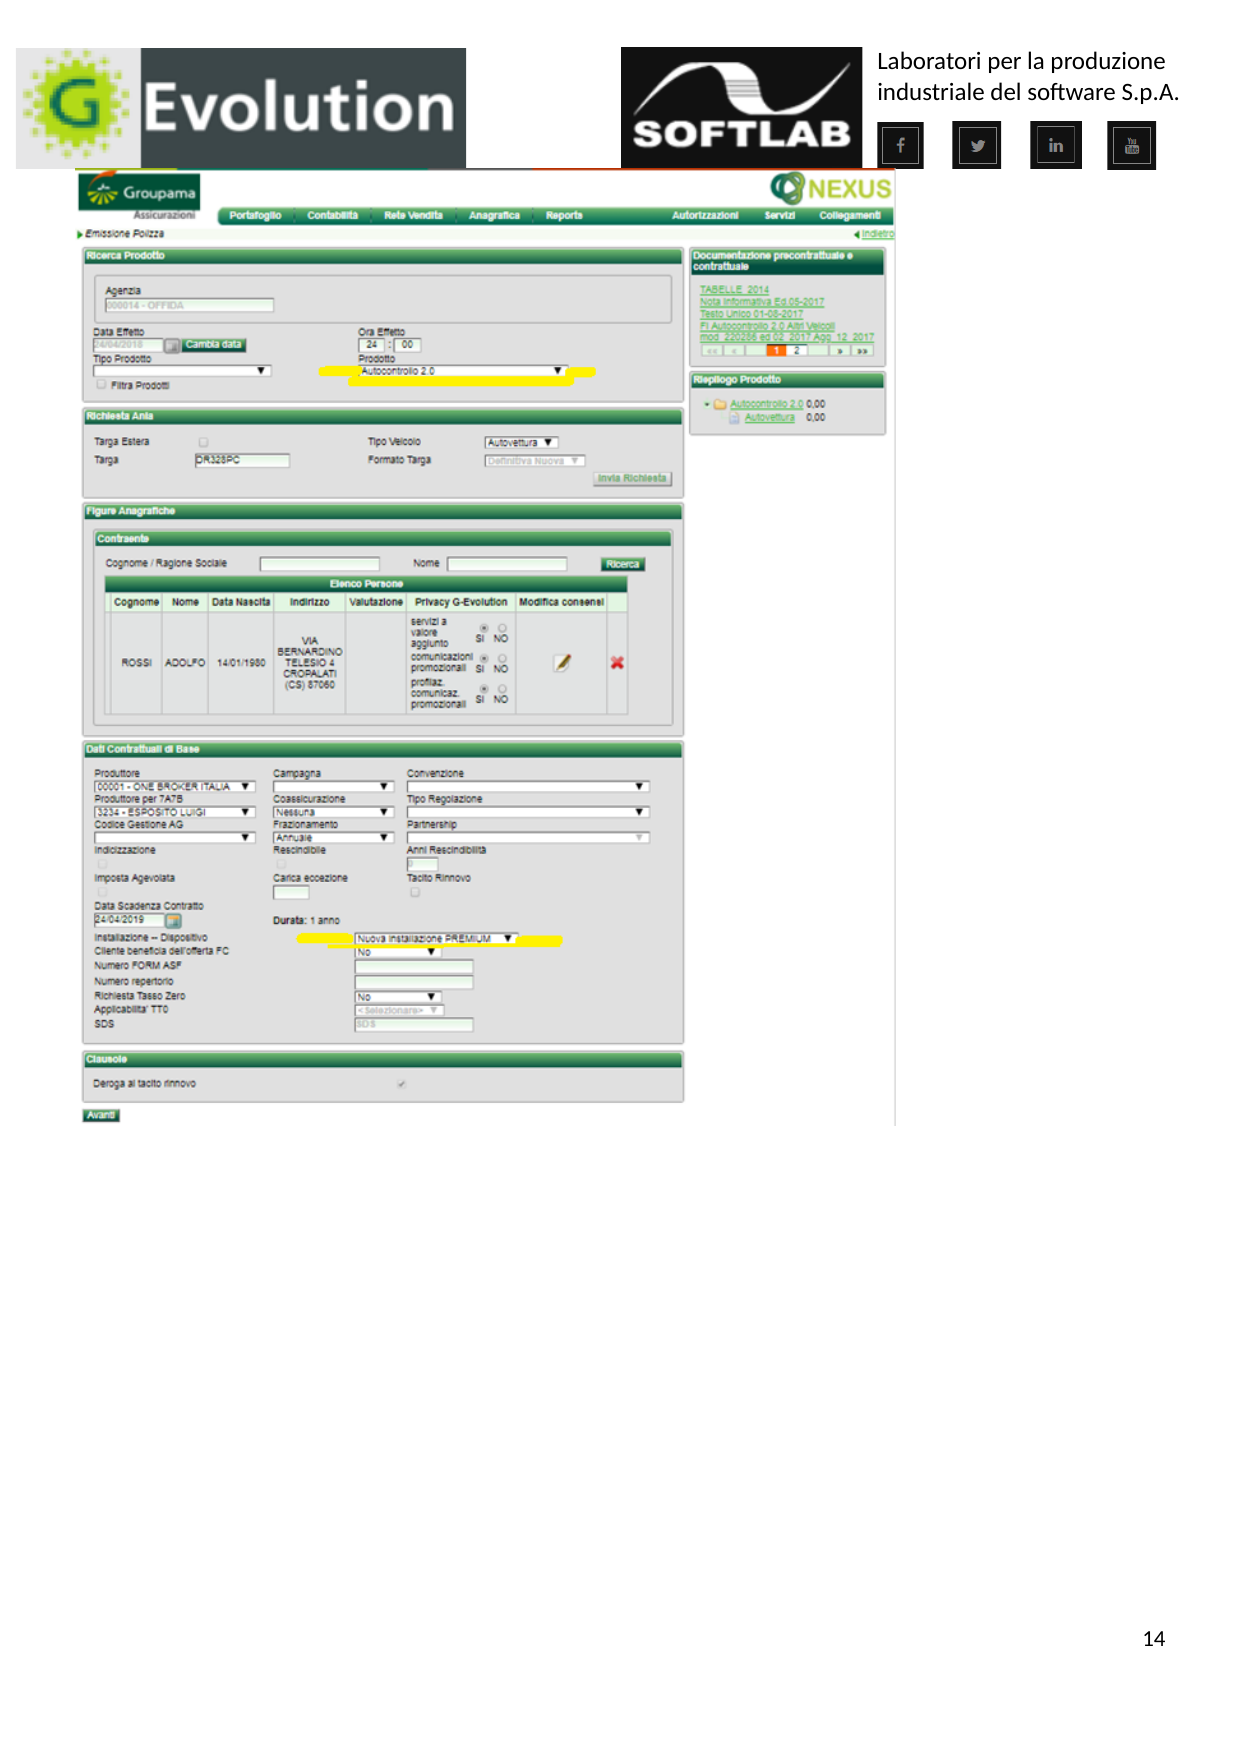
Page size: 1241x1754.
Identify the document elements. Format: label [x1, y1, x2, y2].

picture [1030, 121, 1082, 169]
picture [952, 121, 1002, 169]
picture [1107, 121, 1157, 170]
picture [15, 47, 924, 1126]
